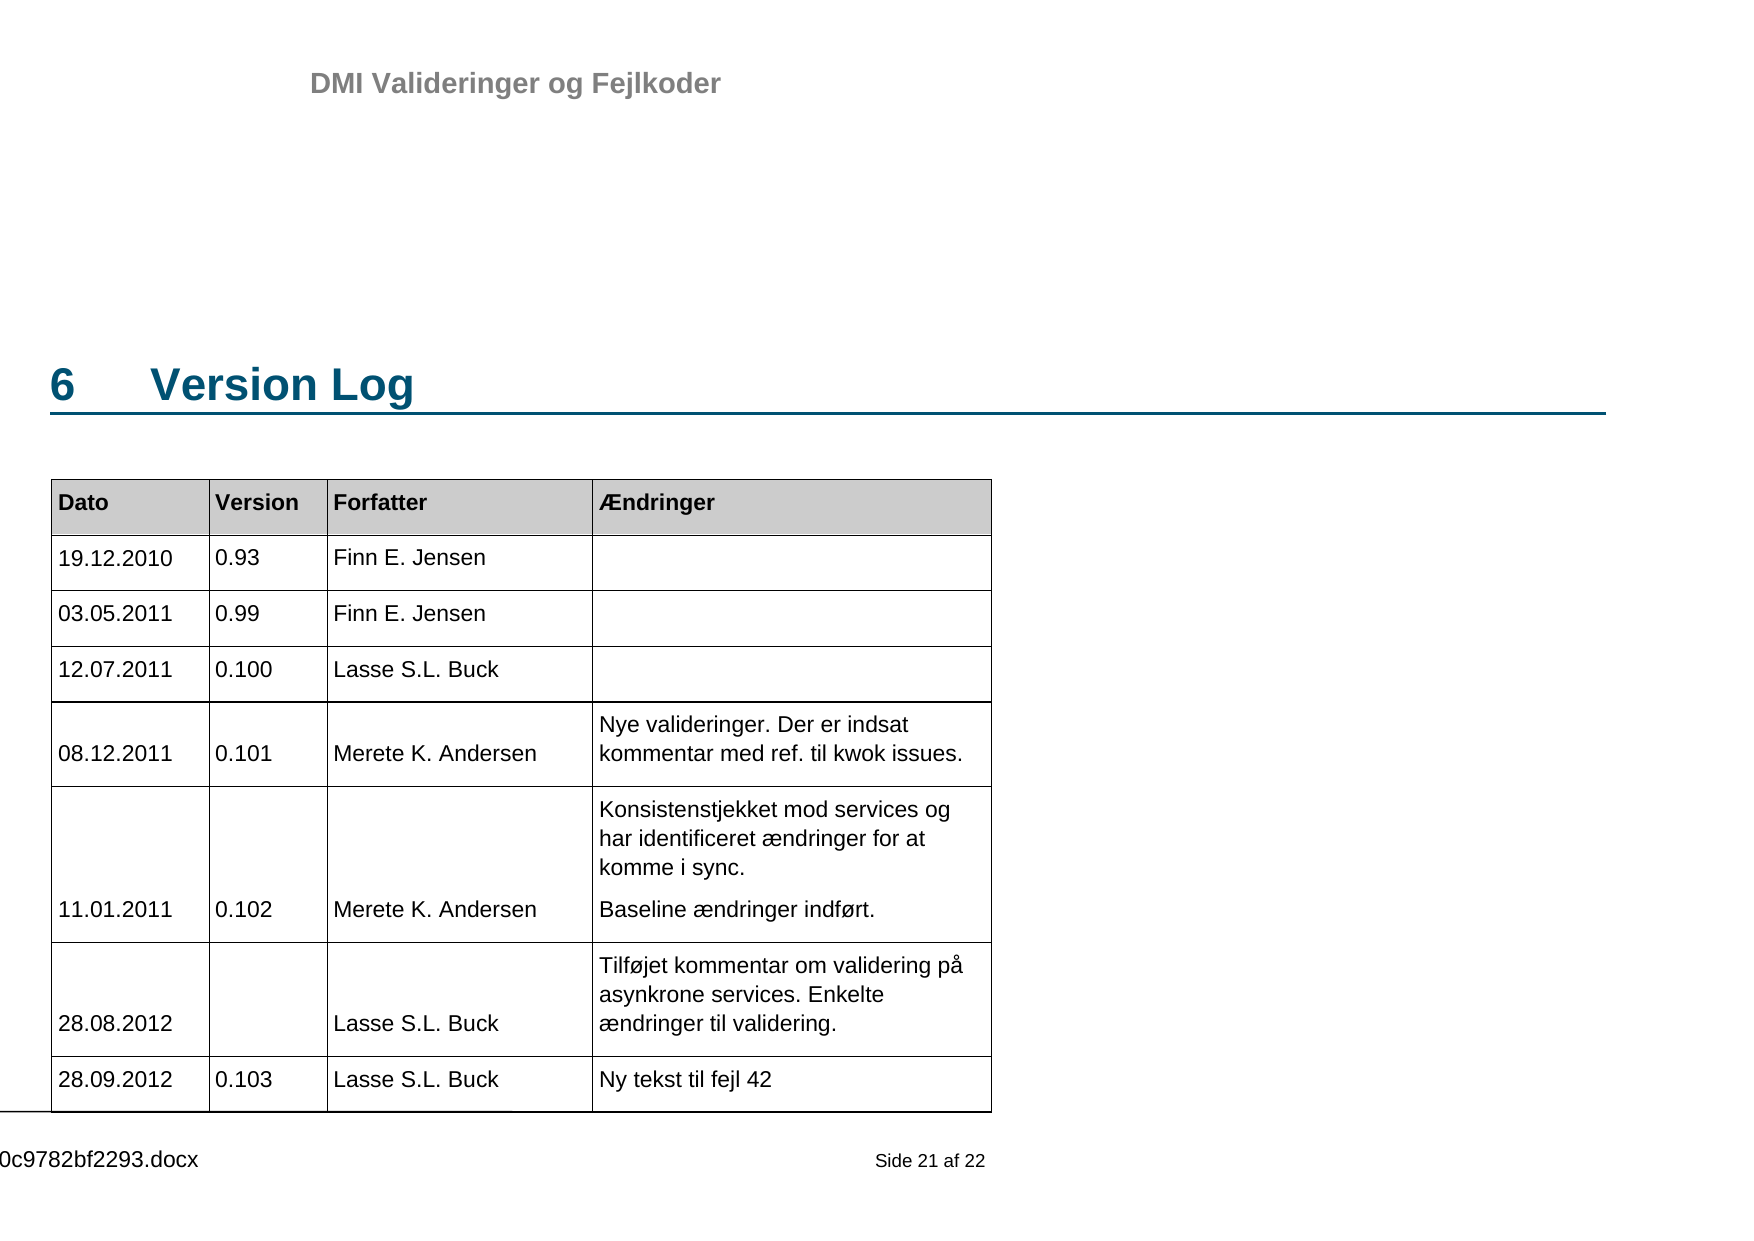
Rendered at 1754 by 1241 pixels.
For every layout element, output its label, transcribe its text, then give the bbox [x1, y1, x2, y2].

table_cell 0.99 [210, 591, 327, 646]
subtitle Version Log [49, 357, 1606, 415]
table_cell Finn E. Jensen [328, 591, 592, 646]
table_cell 03.05.2011 [52, 591, 209, 646]
table_cell 08.12.2011 [52, 703, 209, 786]
table_cell Nye valideringer. Der er indsat kommentar med ref. til kwok issues. [593, 703, 991, 786]
table_cell Konsistenstjekket mod services og har identificeret ændringer for at komme i sync. Baseline ændringer indført. [593, 787, 991, 942]
table_cell Ny tekst til fejl 42 [593, 1057, 991, 1111]
table_cell [210, 943, 327, 1056]
table_cell 0.101 [210, 703, 327, 786]
table_cell 0.100 [210, 647, 327, 701]
table_cell Lasse S.L. Buck [328, 1057, 592, 1111]
table_header Forfatter [328, 480, 592, 534]
table_cell Merete K. Andersen [328, 703, 592, 786]
table_cell 19.12.2010 [52, 536, 209, 590]
table_cell Merete K. Andersen [328, 787, 592, 942]
table_cell 0.103 [210, 1057, 327, 1111]
table_cell 11.01.2011 [52, 787, 209, 942]
table_cell Lasse S.L. Buck [328, 647, 592, 701]
table_cell 0.102 [210, 787, 327, 942]
table_cell 28.08.2012 [52, 943, 209, 1056]
table_cell 0.93 [210, 536, 327, 590]
table_cell [593, 647, 991, 701]
table_cell [593, 591, 991, 646]
table_cell Lasse S.L. Buck [328, 943, 592, 1056]
table_cell Finn E. Jensen [328, 536, 592, 590]
table_cell Tilføjet kommentar om validering på asynkrone services. Enkelte ændringer til validering. [593, 943, 991, 1056]
table_header Version [210, 480, 327, 534]
table_header Dato [52, 480, 209, 534]
table_cell 28.09.2012 [52, 1057, 209, 1111]
table_cell [593, 536, 991, 590]
table_cell 12.07.2011 [52, 647, 209, 701]
table_header Ændringer [593, 480, 991, 534]
